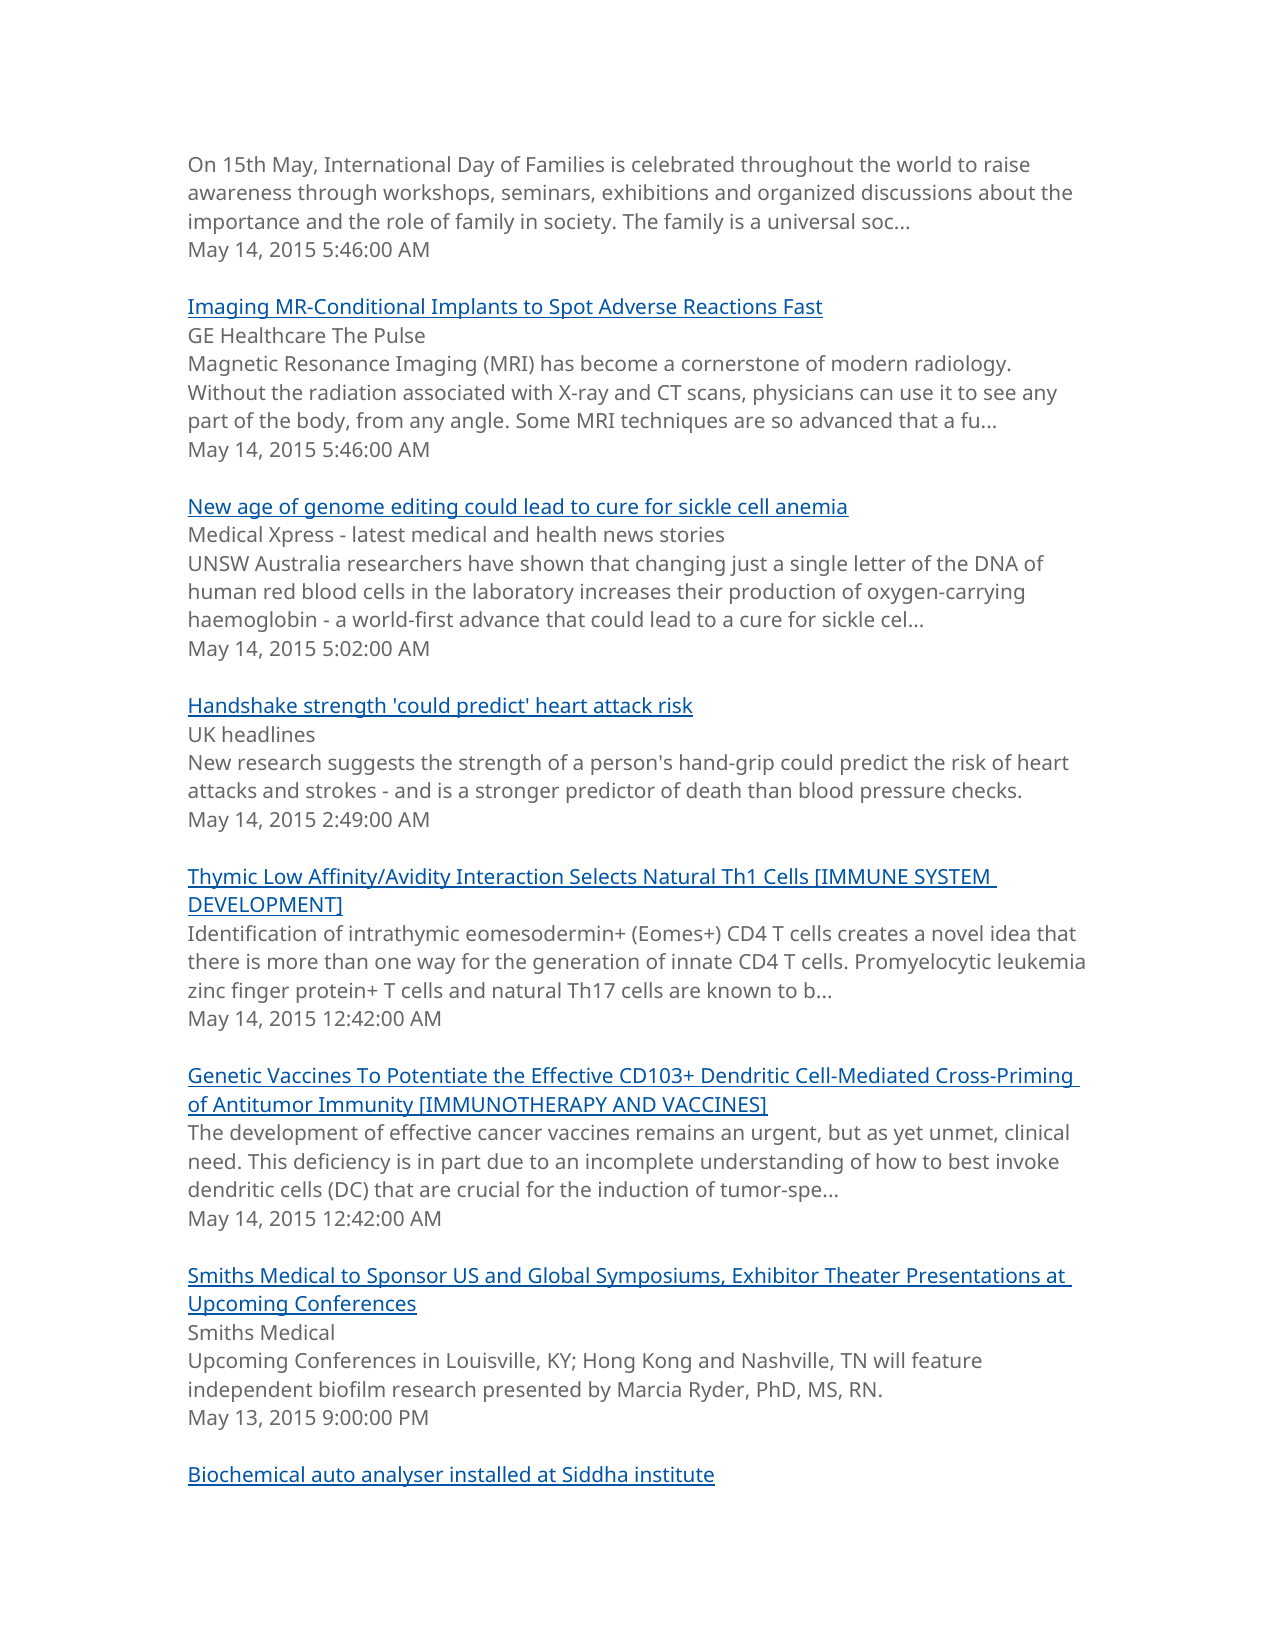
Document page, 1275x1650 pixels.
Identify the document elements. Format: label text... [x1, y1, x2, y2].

text Genetic Vaccines To Potentiate the Effective CD103+ Dendritic Cell-Mediated Cross-Priming of Antitumor Immunity [IMMUNOTHERAPY AND VACCINES] [187, 1062, 1087, 1118]
text GE Healthcare The Pulse [187, 321, 1087, 349]
text Identification of intrathymic eomesodermin+ (Eomes+) CD4 T cells creates a novel idea that there is more than one way for the generation of innate CD4 T cells. Promyelocytic leukemia zinc finger protein+ T cells and natural Th17 cells are known to b... [187, 919, 1087, 1004]
text May 14, 2015 5:02:00 AM [187, 634, 1087, 662]
text Handshake strength 'could predict' heart attack risk [187, 691, 1087, 720]
text Imaging MR-Conditional Implants to Spot Adverse Reactions Fast [187, 292, 1087, 321]
text Magnetic Resonance Imaging (MRI) has become a cornerstone of modern radiology. Without the radiation associated with X-ray and CT scans, physicians can use it to see any part of the body, from any angle. Some MRI techniques are so advanced that a fu... [187, 349, 1087, 435]
text Medical Xpress - latest medical and health news stories [187, 520, 1087, 549]
text UK headlines [187, 720, 1087, 748]
text May 13, 2015 9:00:00 PM [187, 1403, 1087, 1432]
text May 14, 2015 2:49:00 AM [187, 805, 1087, 833]
text May 14, 2015 5:46:00 AM [187, 235, 1087, 264]
text May 14, 2015 12:42:00 AM [187, 1004, 1087, 1033]
text New age of genome editing could lead to cure for sickle cell anemia [187, 492, 1087, 520]
text Thymic Low Affinity/Avidity Interaction Selects Natural Th1 Cells [IMMUNE SYSTEM DEVELOPMENT] [187, 862, 1087, 919]
text Upcoming Conferences in Louisville, KY; Hong Kong and Nashville, TN will feature independent biofilm research presented by Marcia Ryder, PhD, MS, RN. [187, 1346, 1087, 1403]
text May 14, 2015 12:42:00 AM [187, 1204, 1087, 1232]
text Smiths Medical [187, 1318, 1087, 1346]
text Biochemical auto analyser installed at Siddha institute [187, 1460, 1087, 1489]
text New research suggests the strength of a person's hand-grip could predict the risk of heart attacks and strokes - and is a stronger predictor of death than blood pressure checks. [187, 748, 1087, 805]
text On 15th May, International Day of Families is celebrated throughout the world to raise awareness through workshops, seminars, exhibitions and organized discussions about the importance and the role of family in society. The family is a universal soc... [187, 150, 1087, 235]
text Smiths Medical to Sponsor US and Global Symposiums, Exhibitor Theater Presentations at Upcoming Conferences [187, 1261, 1087, 1318]
text The development of effective cancer vaccines remains an urgent, but as yet unmet, clinical need. This deficiency is in part due to an incomplete understanding of how to best invoke dendritic cells (DC) that are crucial for the induction of tumor-spe... [187, 1118, 1087, 1204]
text UNSW Australia researchers have shown that changing just a single letter of the DNA of human red blood cells in the laboratory increases their production of oxygen-carrying haemoglobin - a world-first advance that could lead to a cure for sickle cel... [187, 549, 1087, 634]
text May 14, 2015 5:46:00 AM [187, 435, 1087, 463]
